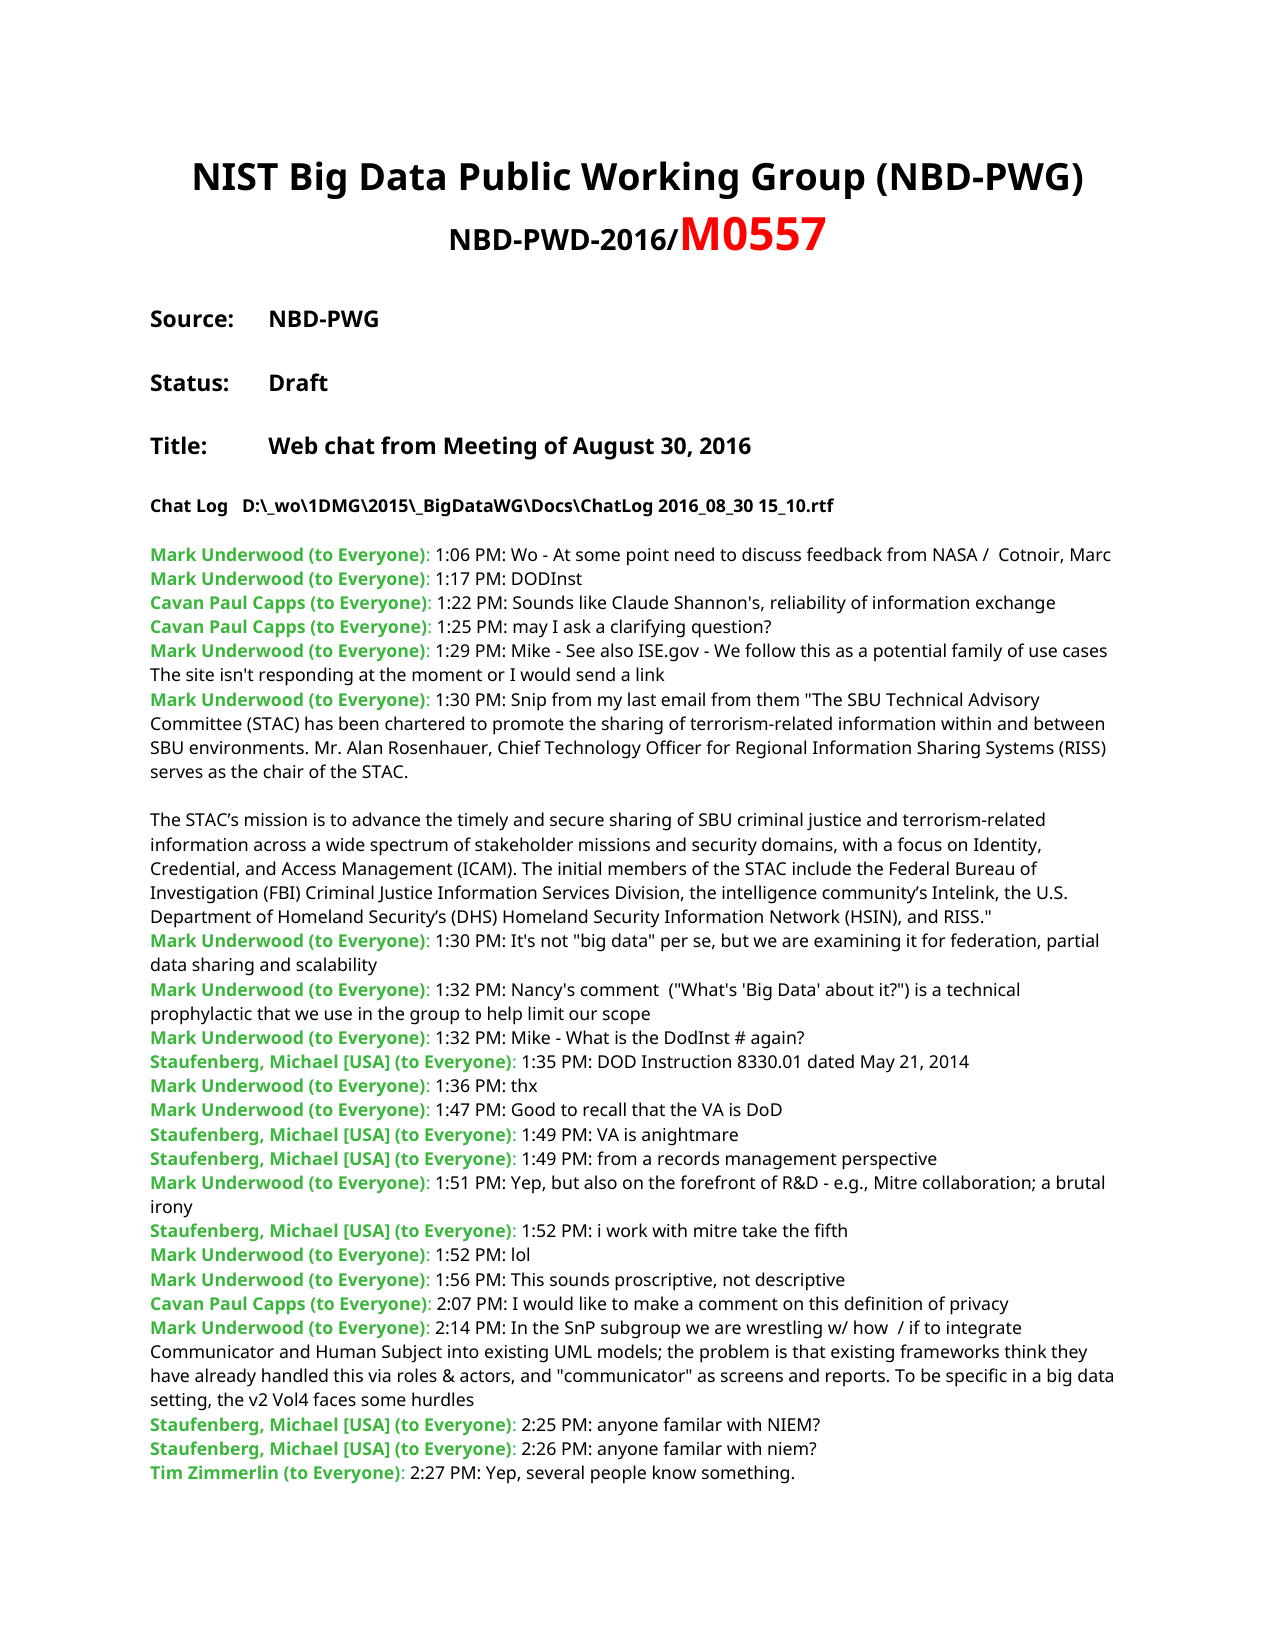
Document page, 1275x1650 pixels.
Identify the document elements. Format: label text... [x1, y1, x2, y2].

text Mark Underwood (to Everyone): 1:30 PM: Snip from my last email from them "The SBU Technical Advisory Committee (STAC) has been chartered to promote the sharing of terrorism-related information within and between SBU environments. Mr. Alan Rosenhauer, Chief Technology Officer for Regional Information Sharing Systems (RISS) serves as the chair of the STAC. [150, 687, 1125, 784]
text Mark Underwood (to Everyone): 1:32 PM: Mike - What is the DodInst # again? [150, 1025, 1125, 1049]
text Staufenberg, Michael [USA] (to Everyone): 2:25 PM: anyone familar with NIEM? [150, 1412, 1125, 1436]
text Mark Underwood (to Everyone): 1:47 PM: Good to recall that the VA is DoD [150, 1098, 1125, 1122]
text Mark Underwood (to Everyone): 1:30 PM: It's not "big data" per se, but we are examining it for federation, partial data sharing and scalability [150, 929, 1125, 977]
text NIST Big Data Public Working Group (NBD-PWG) [150, 150, 1125, 201]
text Staufenberg, Michael [USA] (to Everyone): 1:49 PM: from a records management perspective [150, 1146, 1125, 1170]
text Cavan Paul Capps (to Everyone): 1:22 PM: Sounds like Claude Shannon's, reliability of information exchange [150, 590, 1125, 614]
text Mark Underwood (to Everyone): 1:32 PM: Nancy's comment ("What's 'Big Data' about it?") is a technical prophylactic that we use in the group to help limit our scope [150, 977, 1125, 1025]
text Staufenberg, Michael [USA] (to Everyone): 2:26 PM: anyone familar with niem? [150, 1436, 1125, 1460]
text Staufenberg, Michael [USA] (to Everyone): 1:35 PM: DOD Instruction 8330.01 dated May 21, 2014 [150, 1049, 1125, 1074]
text Mark Underwood (to Everyone): 1:06 PM: Wo - At some point need to discuss feedback from NASA / Cotnoir, Marc [150, 542, 1125, 566]
text Mark Underwood (to Everyone): 1:56 PM: This sounds proscriptive, not descriptive [150, 1267, 1125, 1291]
text Cavan Paul Capps (to Everyone): 1:25 PM: may I ask a clarifying question? [150, 614, 1125, 639]
text Chat Log D:\_wo\1DMG\2015\_BigDataWG\Docs\ChatLog 2016_08_30 15_10.rtf [150, 494, 1125, 518]
text Mark Underwood (to Everyone): 1:52 PM: lol [150, 1243, 1125, 1267]
text NBD-PWD-2016/M0557 [150, 201, 1125, 263]
text Staufenberg, Michael [USA] (to Everyone): 1:49 PM: VA is anightmare [150, 1122, 1125, 1146]
text Status: Draft [150, 367, 1125, 398]
text Source: NBD-PWG [150, 303, 1125, 334]
text The STAC’s mission is to advance the timely and secure sharing of SBU criminal justice and terrorism-related information across a wide spectrum of stakeholder missions and security domains, with a focus on Identity, Credential, and Access Management (ICAM). The initial members of the STAC include the Federal Bureau of Investigation (FBI) Criminal Justice Information Services Division, the intelligence community’s Intelink, the U.S. Department of Homeland Security’s (DHS) Homeland Security Information Network (HSIN), and RISS." [150, 808, 1125, 929]
text Title: Web chat from Meeting of August 30, 2016 [150, 430, 1125, 461]
text Staufenberg, Michael [USA] (to Everyone): 1:52 PM: i work with mitre take the fifth [150, 1219, 1125, 1243]
text Mark Underwood (to Everyone): 1:29 PM: Mike - See also ISE.gov - We follow this as a potential family of use cases The site isn't responding at the moment or I would send a link [150, 639, 1125, 687]
text Mark Underwood (to Everyone): 1:17 PM: DODInst [150, 566, 1125, 590]
text Mark Underwood (to Everyone): 1:36 PM: thx [150, 1074, 1125, 1098]
text Mark Underwood (to Everyone): 2:14 PM: In the SnP subgroup we are wrestling w/ how / if to integrate Communicator and Human Subject into existing UML models; the problem is that existing frameworks think they have already handled this via roles & actors, and "communicator" as screens and reports. To be specific in a big data setting, the v2 Vol4 faces some hurdles [150, 1315, 1125, 1412]
text Cavan Paul Capps (to Everyone): 2:07 PM: I would like to make a comment on this definition of privacy [150, 1291, 1125, 1315]
text Mark Underwood (to Everyone): 1:51 PM: Yep, but also on the forefront of R&D - e.g., Mitre collaboration; a brutal irony [150, 1170, 1125, 1219]
text Tim Zimmerlin (to Everyone): 2:27 PM: Yep, several people know something. [150, 1460, 1125, 1484]
